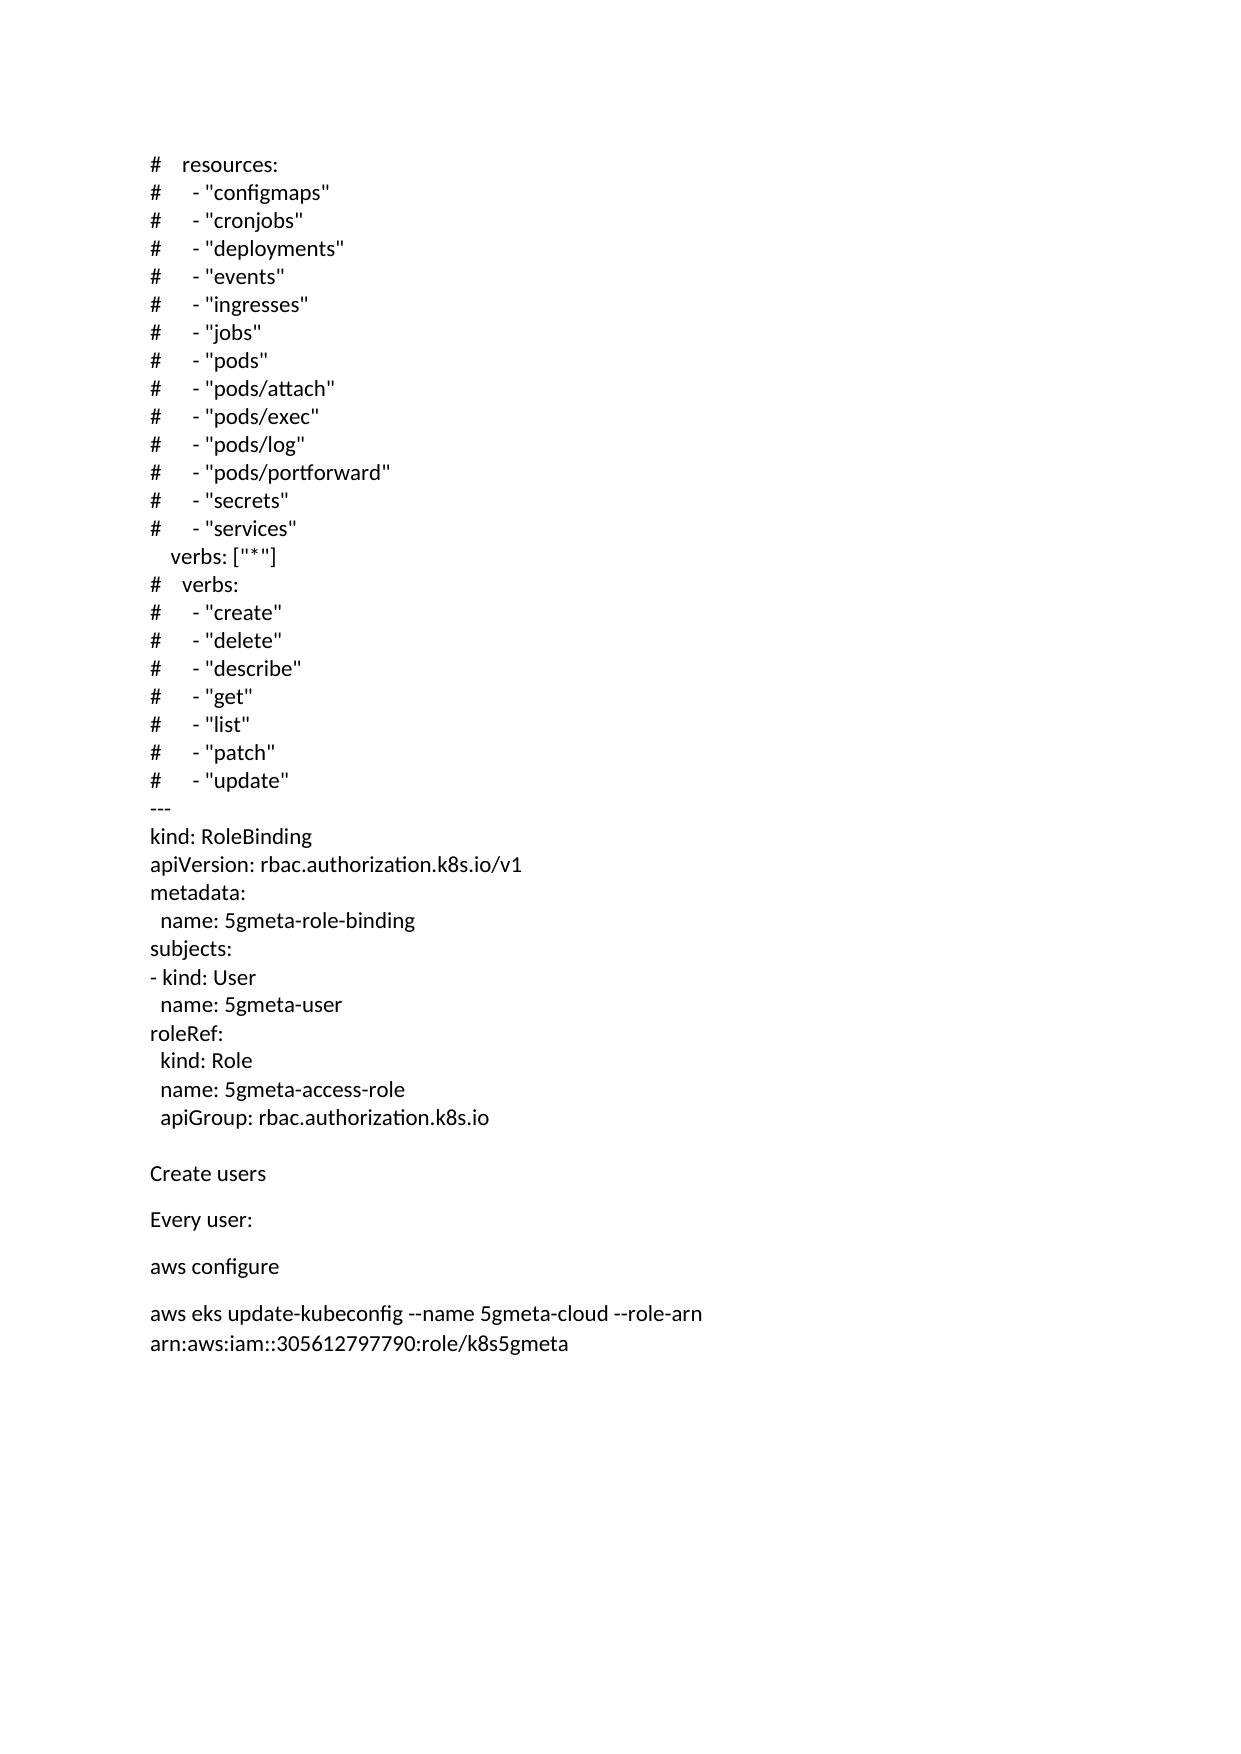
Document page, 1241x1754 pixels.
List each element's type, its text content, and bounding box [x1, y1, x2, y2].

text # - "secrets" [150, 486, 1090, 514]
text # - "pods/portforward" [150, 458, 1090, 486]
text subjects: [150, 934, 1090, 963]
text # - "deployments" [150, 234, 1090, 262]
text # - "pods/attach" [150, 374, 1090, 402]
text # - "patch" [150, 738, 1090, 766]
text # - "configmaps" [150, 178, 1090, 206]
text apiVersion: rbac.authorization.k8s.io/v1 [150, 851, 1090, 878]
text - kind: User [150, 963, 1090, 991]
text metadata: [150, 878, 1090, 907]
text # - "services" [150, 514, 1090, 542]
text # - "get" [150, 682, 1090, 710]
text # - "create" [150, 598, 1090, 626]
text Create users [150, 1159, 1090, 1187]
text --- [150, 794, 1090, 822]
text # - "events" [150, 262, 1090, 290]
text # - "ingresses" [150, 290, 1090, 318]
text # - "cronjobs" [150, 206, 1090, 234]
text # - "jobs" [150, 318, 1090, 346]
text roleRef: [150, 1019, 1090, 1047]
text kind: RoleBinding [150, 822, 1090, 851]
text verbs: ["*"] [150, 542, 1090, 570]
text # - "delete" [150, 626, 1090, 654]
text aws eks update-kubeconfig --name 5gmeta-cloud --role-arn arn:aws:iam::305612797790:role/k8s5gmeta [150, 1299, 1090, 1358]
text aws configure [150, 1252, 1090, 1281]
text # - "update" [150, 766, 1090, 794]
text kind: Role [150, 1047, 1090, 1075]
text # - "list" [150, 710, 1090, 738]
text Every user: [150, 1206, 1090, 1234]
text # verbs: [150, 570, 1090, 598]
text name: 5gmeta-user [150, 991, 1090, 1019]
text apiGroup: rbac.authorization.k8s.io [150, 1103, 1090, 1131]
text # - "describe" [150, 654, 1090, 682]
text name: 5gmeta-access-role [150, 1075, 1090, 1103]
text # - "pods/log" [150, 430, 1090, 458]
text # resources: [150, 150, 1090, 178]
text # - "pods/exec" [150, 402, 1090, 430]
text name: 5gmeta-role-binding [150, 907, 1090, 934]
text # - "pods" [150, 346, 1090, 374]
